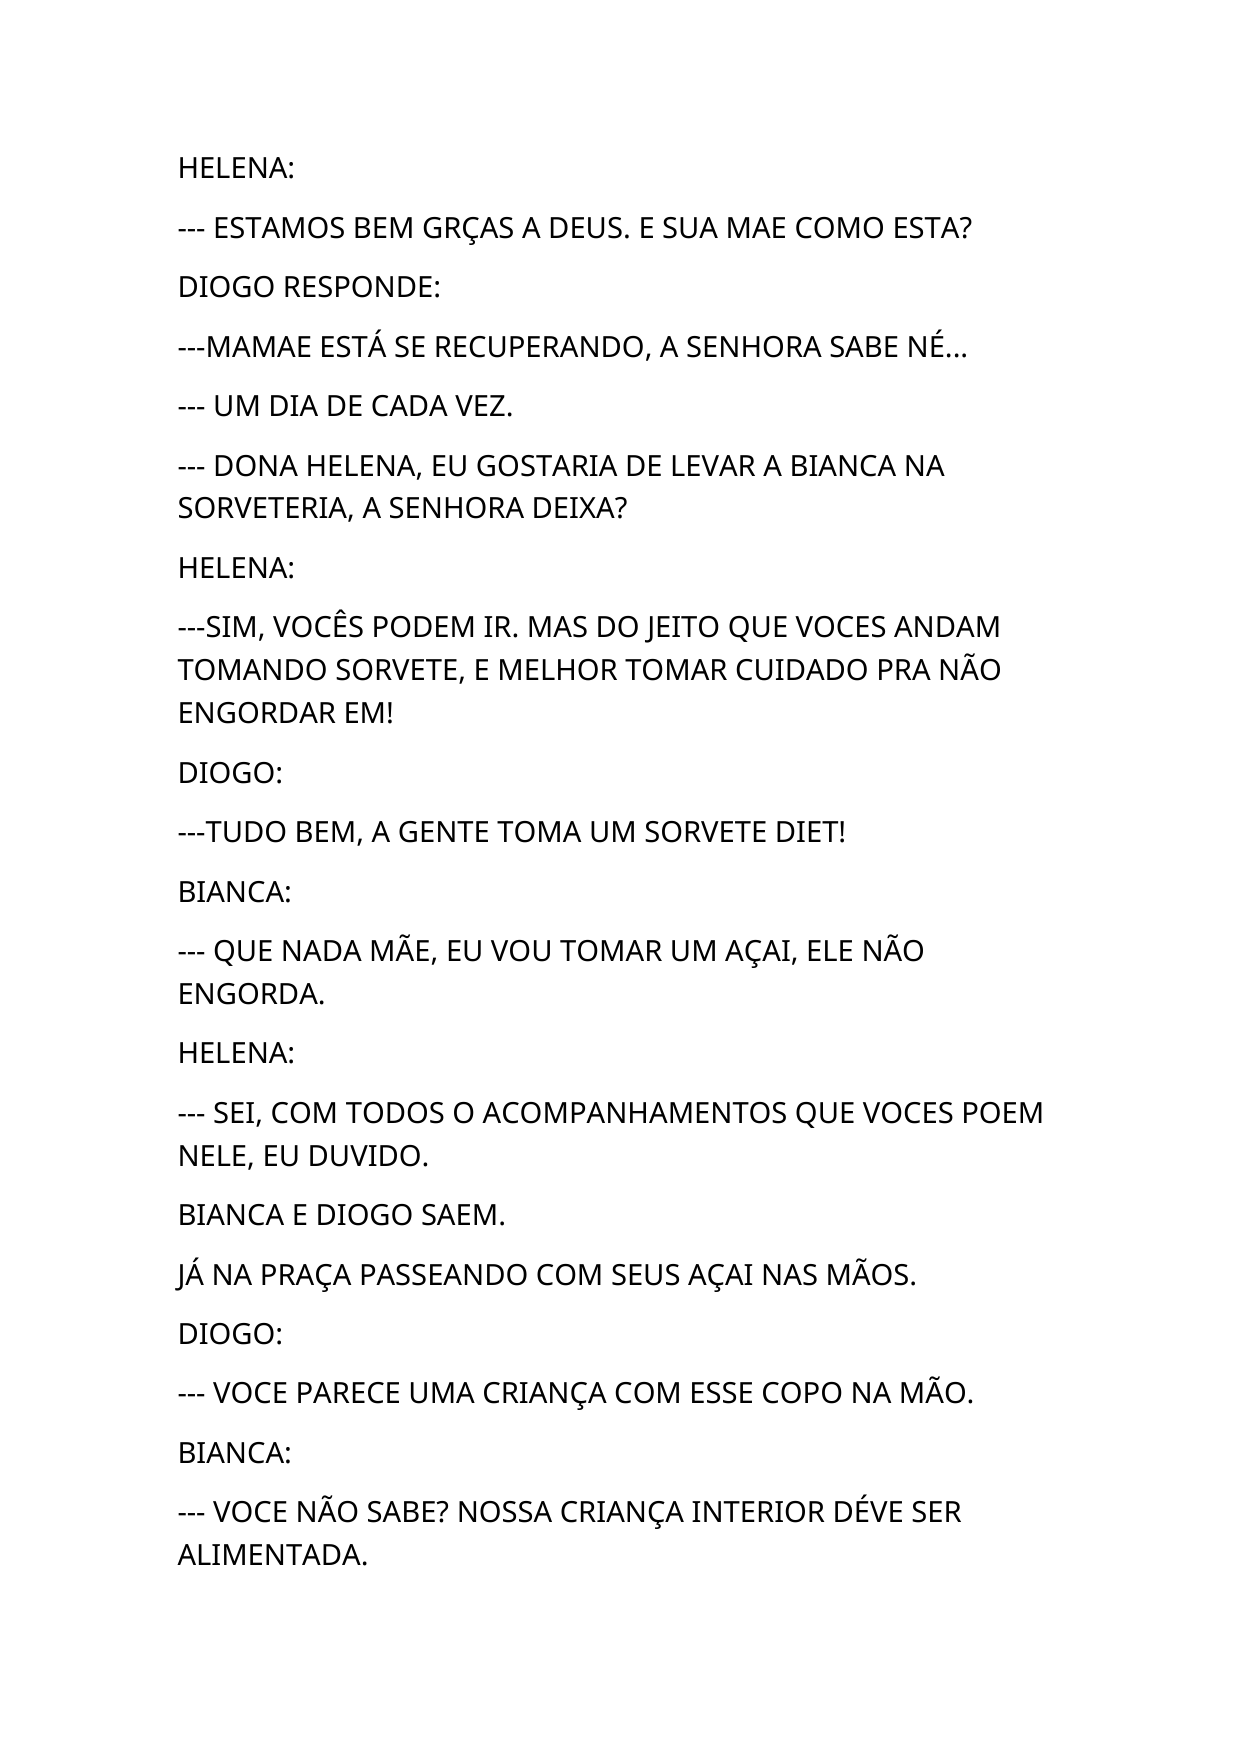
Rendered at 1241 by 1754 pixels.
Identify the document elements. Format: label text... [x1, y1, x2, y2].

text ---SIM, VOCÊS PODEM IR. MAS DO JEITO QUE VOCES ANDAM TOMANDO SORVETE, E MELHOR TOMAR CUIDADO PRA NÃO ENGORDAR EM! [177, 607, 1063, 732]
text --- VOCE PARECE UMA CRIANÇA COM ESSE COPO NA MÃO. [177, 1373, 1063, 1412]
text --- ESTAMOS BEM GRÇAS A DEUS. E SUA MAE COMO ESTA? [177, 207, 1063, 247]
text --- DONA HELENA, EU GOSTARIA DE LEVAR A BIANCA NA SORVETERIA, A SENHORA DEIXA? [177, 445, 1063, 527]
text BIANCA: [177, 871, 1063, 911]
text HELENA: [177, 547, 1063, 587]
text DIOGO: [177, 752, 1063, 792]
text BIANCA: [177, 1432, 1063, 1472]
text DIOGO RESPONDE: [177, 267, 1063, 306]
text --- UM DIA DE CADA VEZ. [177, 386, 1063, 425]
text HELENA: [177, 1033, 1063, 1072]
text --- QUE NADA MÃE, EU VOU TOMAR UM AÇAI, ELE NÃO ENGORDA. [177, 930, 1063, 1013]
text --- VOCE NÃO SABE? NOSSA CRIANÇA INTERIOR DÉVE SER ALIMENTADA. [177, 1492, 1063, 1574]
text DIOGO: [177, 1313, 1063, 1353]
text ---MAMAE ESTÁ SE RECUPERANDO, A SENHORA SABE NÉ... [177, 326, 1063, 366]
text --- SEI, COM TODOS O ACOMPANHAMENTOS QUE VOCES POEM NELE, EU DUVIDO. [177, 1092, 1063, 1174]
text HELENA: [177, 148, 1063, 187]
text JÁ NA PRAÇA PASSEANDO COM SEUS AÇAI NAS MÃOS. [177, 1254, 1063, 1293]
text ---TUDO BEM, A GENTE TOMA UM SORVETE DIET! [177, 811, 1063, 851]
text BIANCA E DIOGO SAEM. [177, 1194, 1063, 1234]
